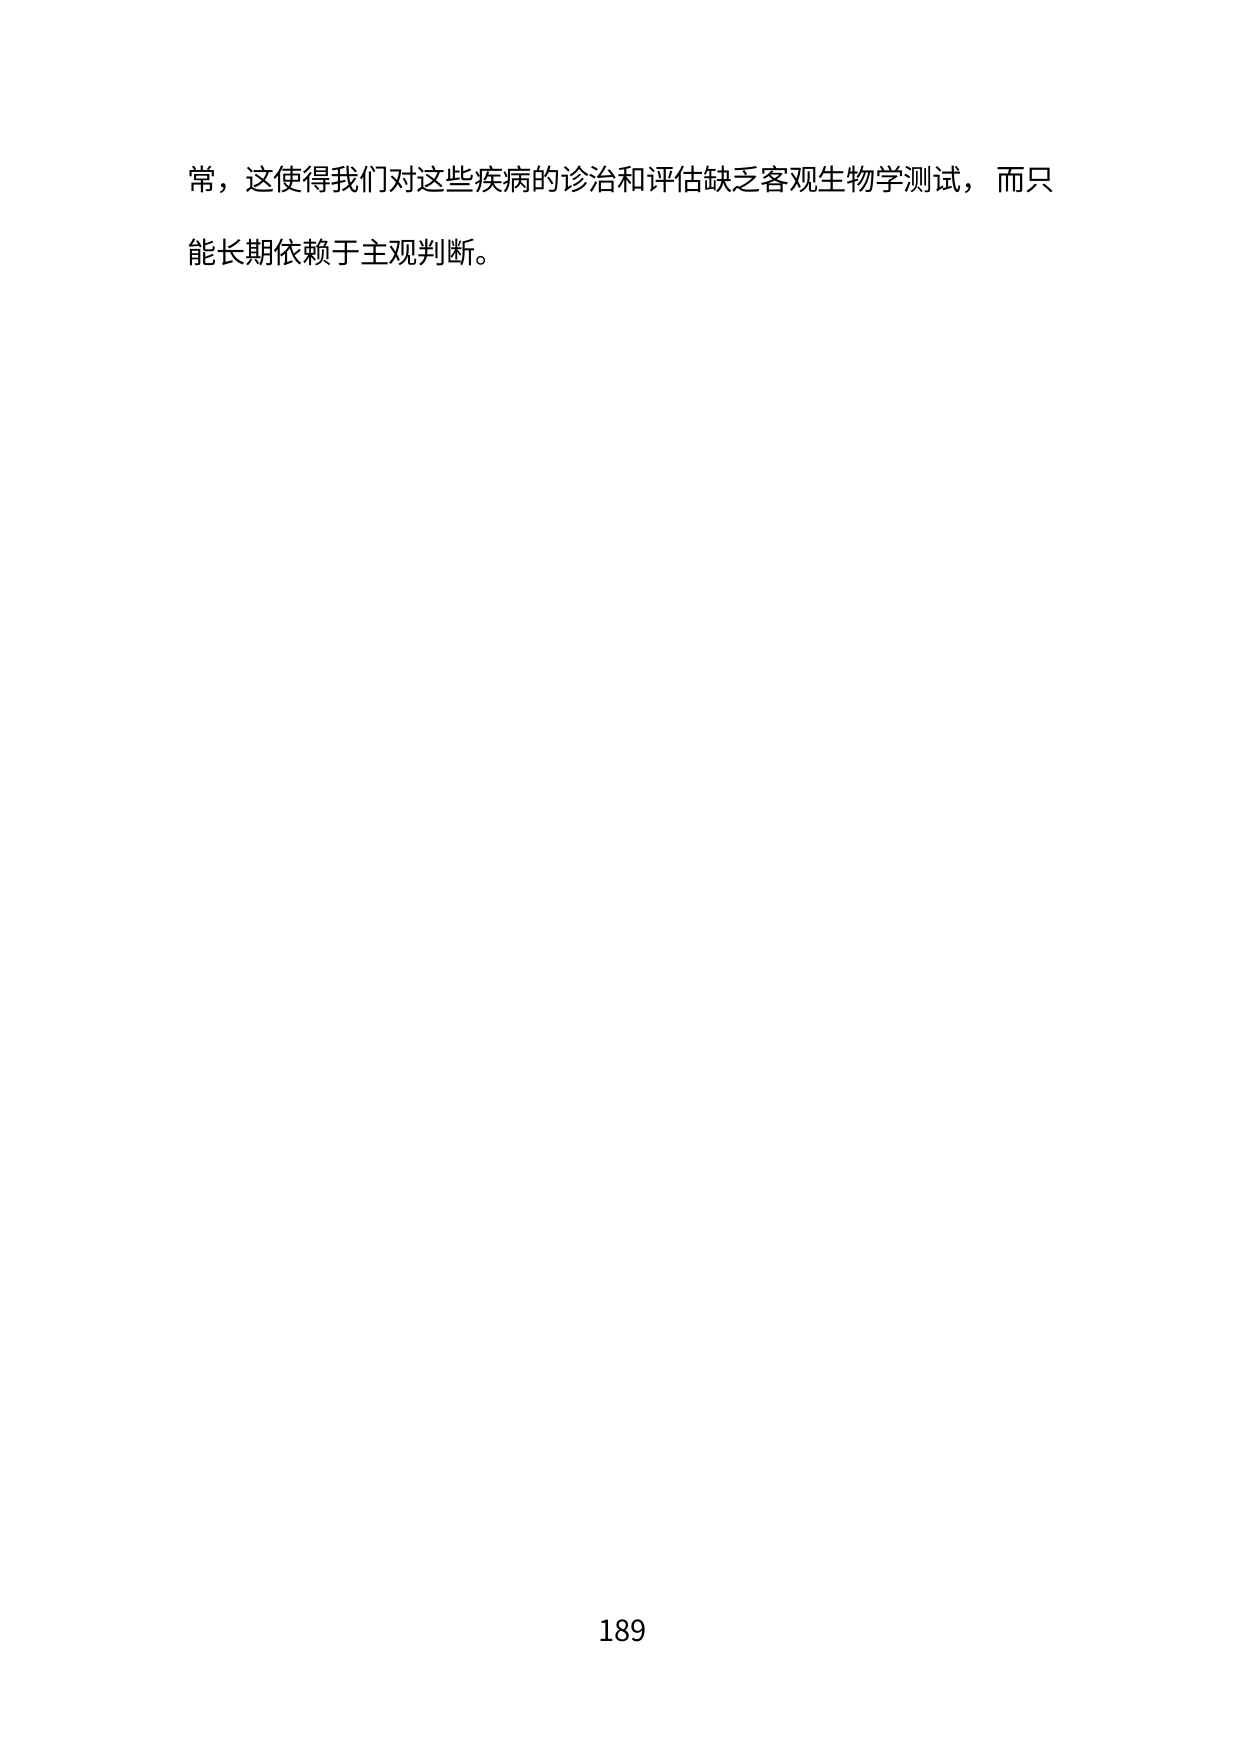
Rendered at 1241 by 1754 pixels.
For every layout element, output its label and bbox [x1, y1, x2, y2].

text [187, 156, 1068, 272]
